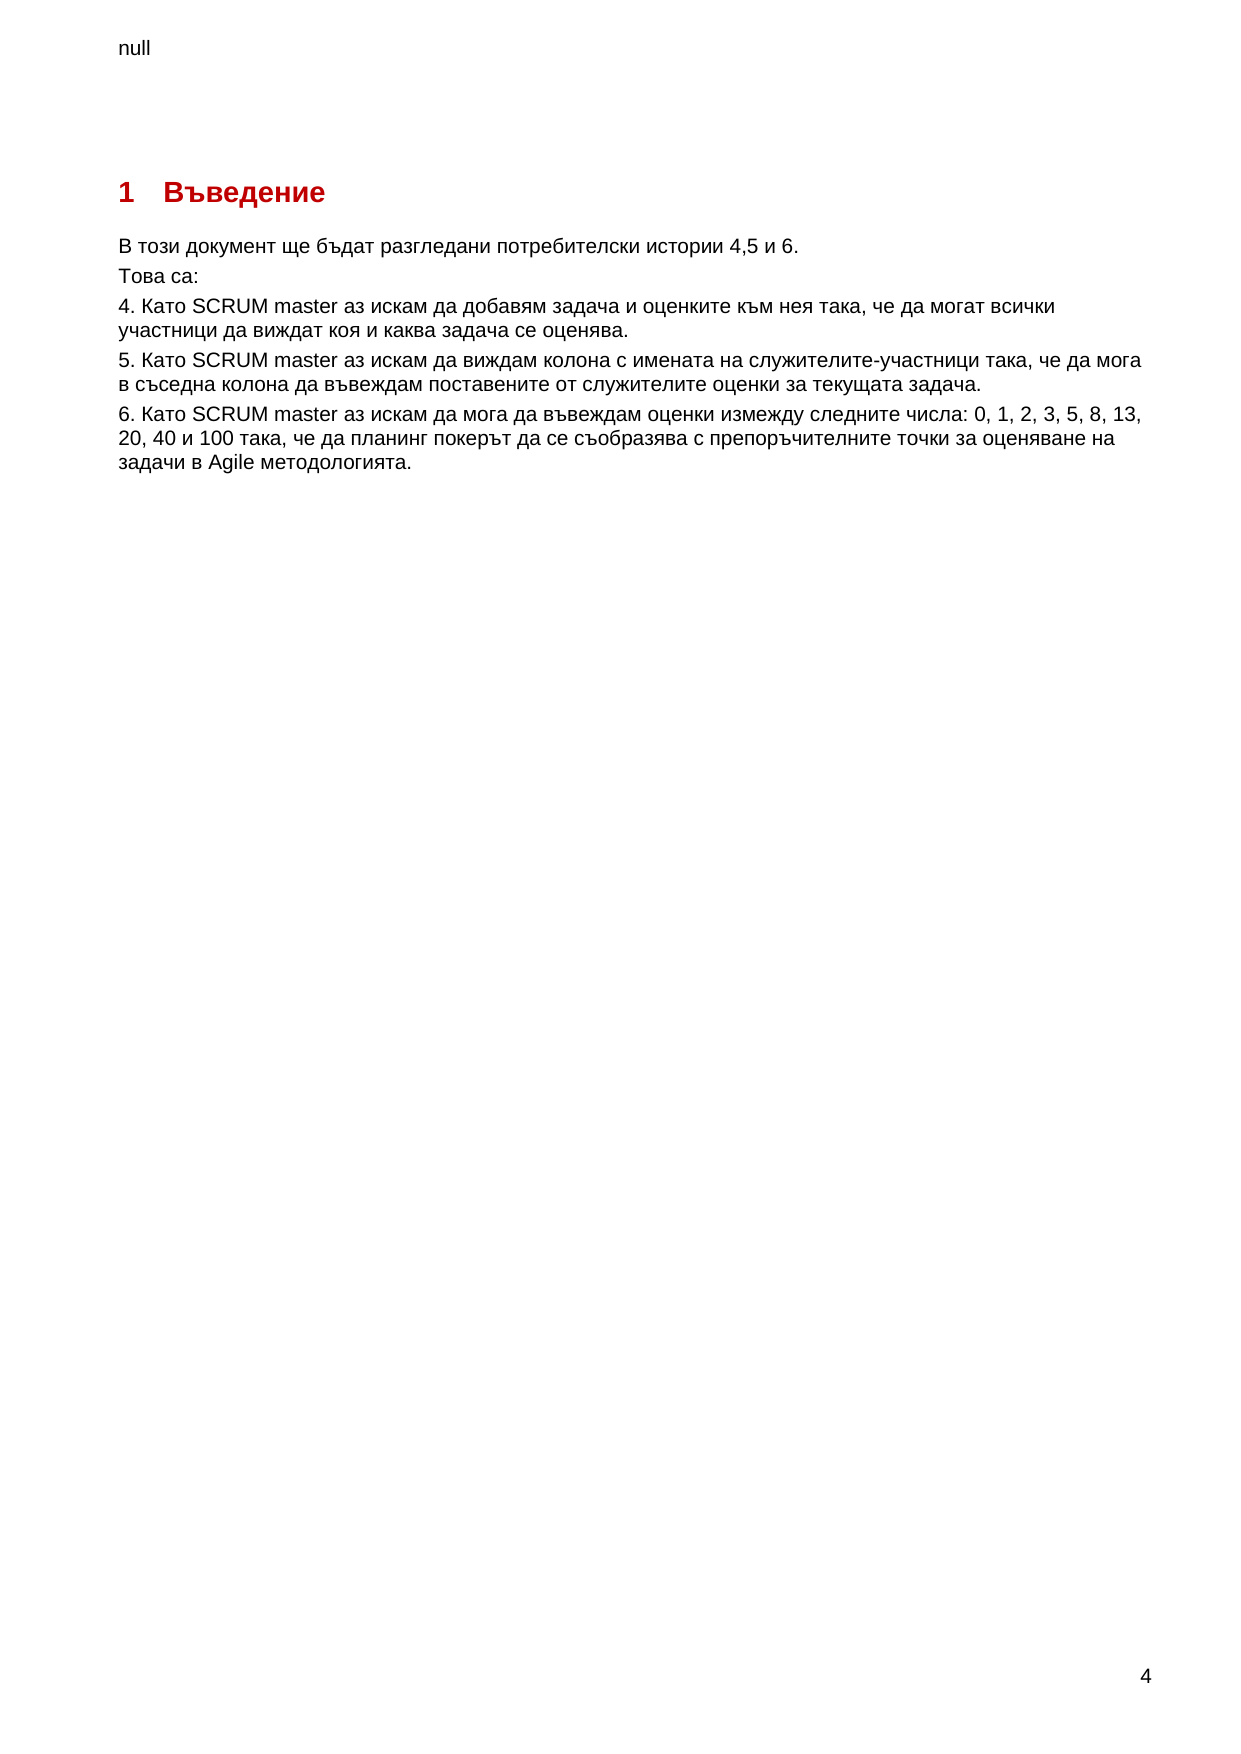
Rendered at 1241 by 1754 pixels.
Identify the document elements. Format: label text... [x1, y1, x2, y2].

text В този документ ще бъдат разгледани потребителски истории 4,5 и 6. [118, 233, 1152, 257]
text 6. Като SCRUM master аз искам да мога да въвеждам оценки измежду следните числа: 0, 1, 2, 3, 5, 8, 13, 20, 40 и 100 така, че да планинг покерът да се съобразява с препоръчителните точки за оценяване на задачи в Agile методологията. [118, 402, 1152, 474]
subtitle Въведение [118, 175, 1152, 208]
text 4. Като SCRUM master аз искам да добавям задача и оценките към нея така, че да могат всички участници да виждат коя и каква задача се оценява. [118, 294, 1152, 342]
text 5. Като SCRUM master аз искам да виждам колона с имената на служителите-участници така, че да мога в съседна колона да въвеждам поставените от служителите оценки за текущата задача. [118, 348, 1152, 396]
text Това са: [118, 264, 1152, 288]
